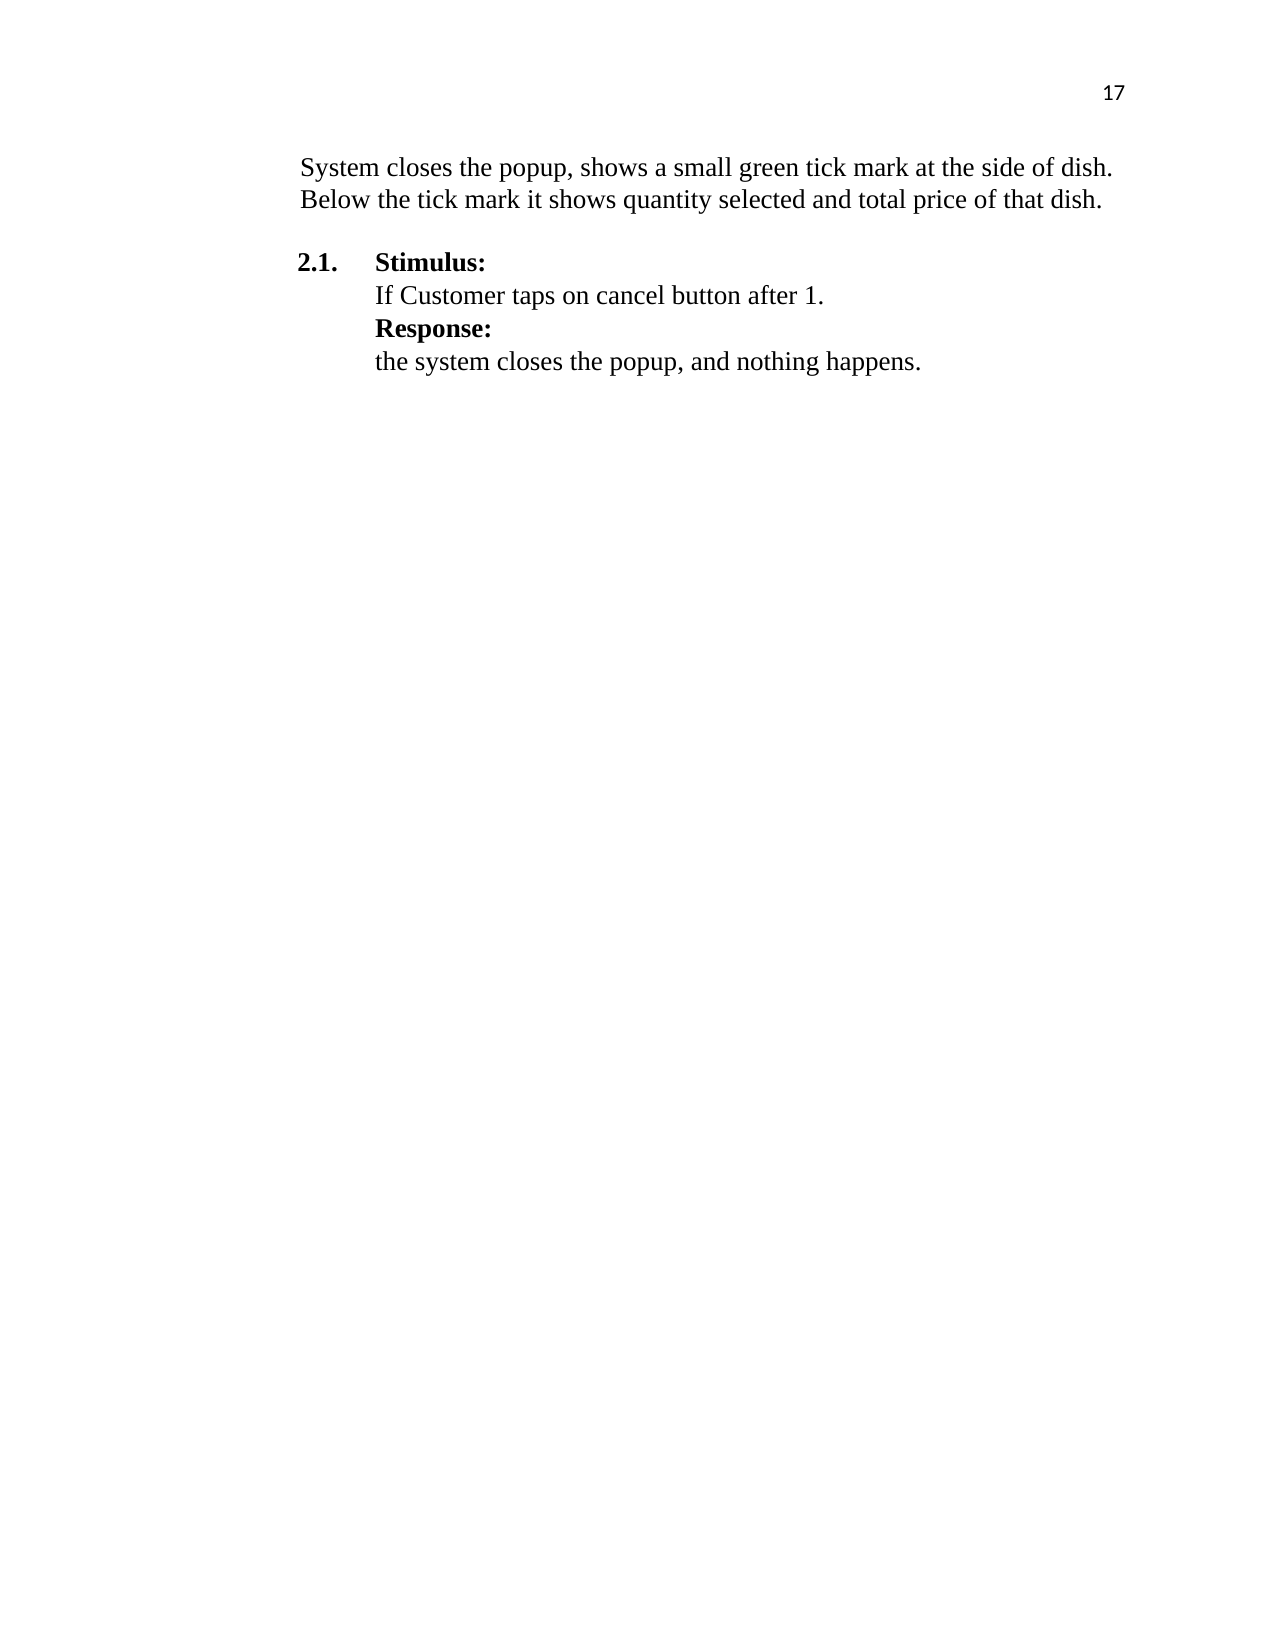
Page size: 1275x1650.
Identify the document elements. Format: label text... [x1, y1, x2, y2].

text the system closes the popup, and nothing happens. [375, 345, 1117, 376]
text Response: [375, 312, 1125, 343]
text System closes the popup, shows a small green tick mark at the side of dish. [300, 151, 1117, 182]
list Stimulus: [297, 246, 1125, 277]
text Below the tick mark it shows quantity selected and total price of that dish. [300, 183, 1117, 214]
text If Customer taps on cancel button after 1. [375, 279, 1117, 311]
